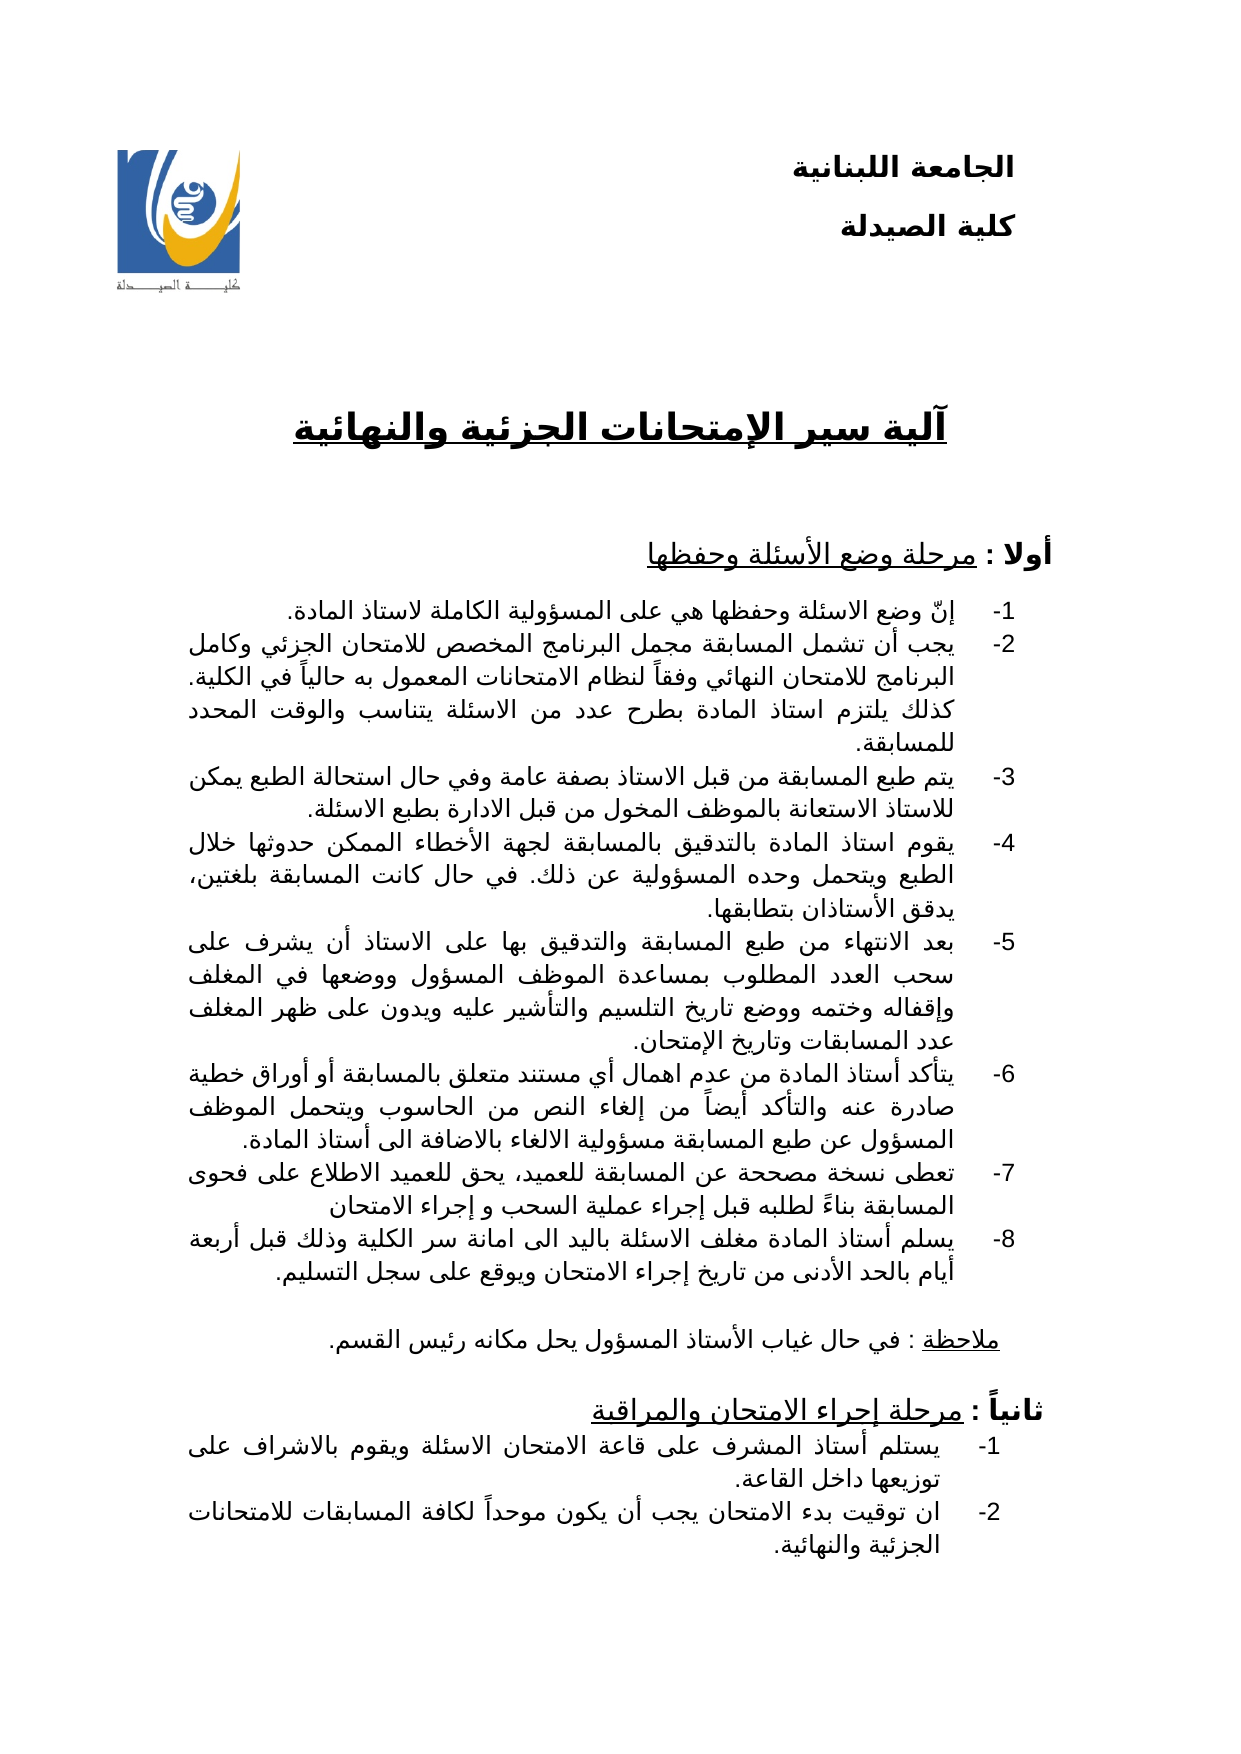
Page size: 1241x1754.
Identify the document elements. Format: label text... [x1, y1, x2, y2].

list يتأكد أستاذ المادة من عدم اهمال أي مستند متعلق بالمسابقة أو أوراق خطية صادرة عنه والتأكد أيضاً من إلغاء النص من الحاسوب ويتحمل الموظف المسؤول عن طبع المسابقة مسؤولية الالغاء بالاضافة الى أستاذ المادة. [187, 1059, 993, 1153]
text آلية سير الإمتحانات الجزئية والنهائية [187, 405, 1053, 448]
list تعطى نسخة مصححة عن المسابقة للعميد، يحق للعميد الاطلاع على فحوى المسابقة بناءً لطلبه قبل إجراء عملية السحب و إجراء الامتحان [187, 1158, 993, 1219]
list يجب أن تشمل المسابقة مجمل البرنامج المخصص للامتحان الجزئي وكامل البرنامج للامتحان النهائي وفقاً لنظام الامتحانات المعمول به حالياً في الكلية. كذلك يلتزم استاذ المادة بطرح عدد من الاسئلة يتناسب والوقت المحدد للمسابقة. [187, 629, 993, 757]
list يقوم استاذ المادة بالتدقيق بالمسابقة لجهة الأخطاء الممكن حدوثها خلال الطبع ويتحمل وحده المسؤولية عن ذلك. في حال كانت المسابقة بلغتين، يدقق الأستاذان بتطابقها. [187, 827, 993, 922]
list بعد الانتهاء من طبع المسابقة والتدقيق بها على الاستاذ أن يشرف على سحب العدد المطلوب بمساعدة الموظف المسؤول ووضعها في المغلف وإقفاله وختمه ووضع تاريخ التلسيم والتأشير عليه ويدون على ظهر المغلف عدد المسابقات وتاريخ الإمتحان. [187, 927, 993, 1054]
list ثانياً : مرحلة إجراء الامتحان والمراقبة [187, 1393, 1044, 1426]
list إنّ وضع الاسئلة وحفظها هي على المسؤولية الكاملة لاستاذ المادة. [187, 596, 993, 625]
list ان توقيت بدء الامتحان يجب أن يكون موحداً لكافة المسابقات للامتحانات الجزئية والنهائية. [187, 1497, 978, 1559]
list ملاحظة : في حال غياب الأستاذ المسؤول يحل مكانه رئيس القسم. [187, 1325, 1000, 1353]
list يتم طبع المسابقة من قبل الاستاذ بصفة عامة وفي حال استحالة الطبع يمكن للاستاذ الاستعانة بالموظف المخول من قبل الادارة بطبع الاسئلة. [187, 761, 993, 823]
list يستلم أستاذ المشرف على قاعة الامتحان الاسئلة ويقوم بالاشراف على توزيعها داخل القاعة. [187, 1431, 978, 1493]
picture [116, 150, 241, 293]
text أولا : مرحلة وضع الأسئلة وحفظها [187, 537, 1053, 571]
text الجامعة اللبنانية [241, 150, 1015, 184]
list يسلم أستاذ المادة مغلف الاسئلة باليد الى امانة سر الكلية وذلك قبل أربعة أيام بالحد الأدنى من تاريخ إجراء الامتحان ويوقع على سجل التسليم. [187, 1224, 993, 1286]
text كلية الصيدلة [241, 210, 1015, 244]
